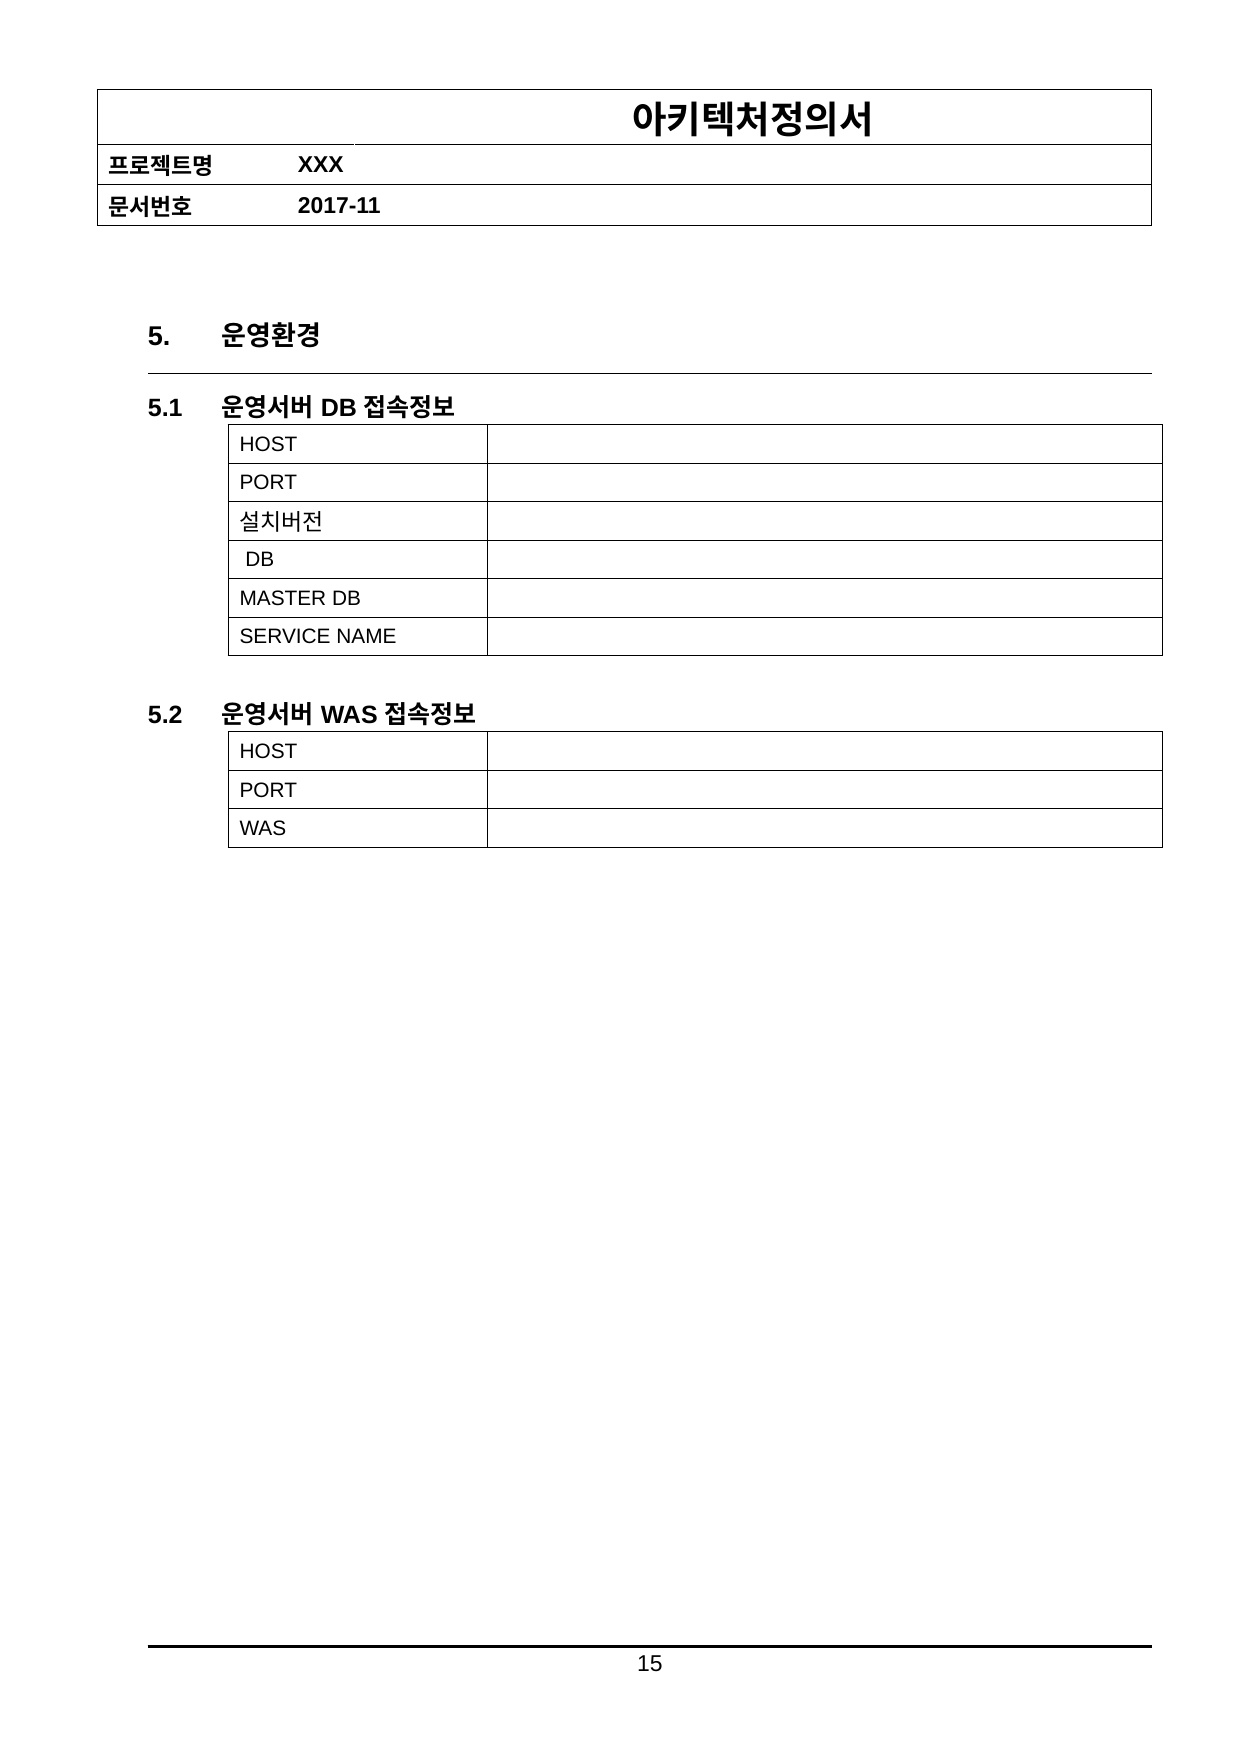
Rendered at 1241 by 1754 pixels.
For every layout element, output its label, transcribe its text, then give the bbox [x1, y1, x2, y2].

table_cell [488, 502, 1162, 539]
table_cell [488, 809, 1162, 847]
table_cell [488, 579, 1162, 617]
subtitle 운영환경 [148, 296, 1152, 373]
table_cell 설치버전 [229, 502, 487, 539]
table_cell [488, 464, 1162, 501]
table_cell [488, 771, 1162, 808]
table_cell MASTER DB [229, 579, 487, 617]
table_cell PORT [229, 771, 487, 808]
subtitle 운영서버 DB 접속정보 [148, 386, 1152, 424]
table_header HOST [229, 732, 487, 770]
table_cell WAS [229, 809, 487, 847]
table_cell SERVICE NAME [229, 618, 487, 655]
subtitle 운영서버 WAS 접속정보 [148, 694, 1152, 731]
table_cell DB [229, 541, 487, 578]
table_cell [488, 541, 1162, 578]
table_cell [488, 618, 1162, 655]
table_cell PORT [229, 464, 487, 501]
table_header [488, 425, 1162, 462]
table_header HOST [229, 425, 487, 462]
table_header [488, 732, 1162, 770]
